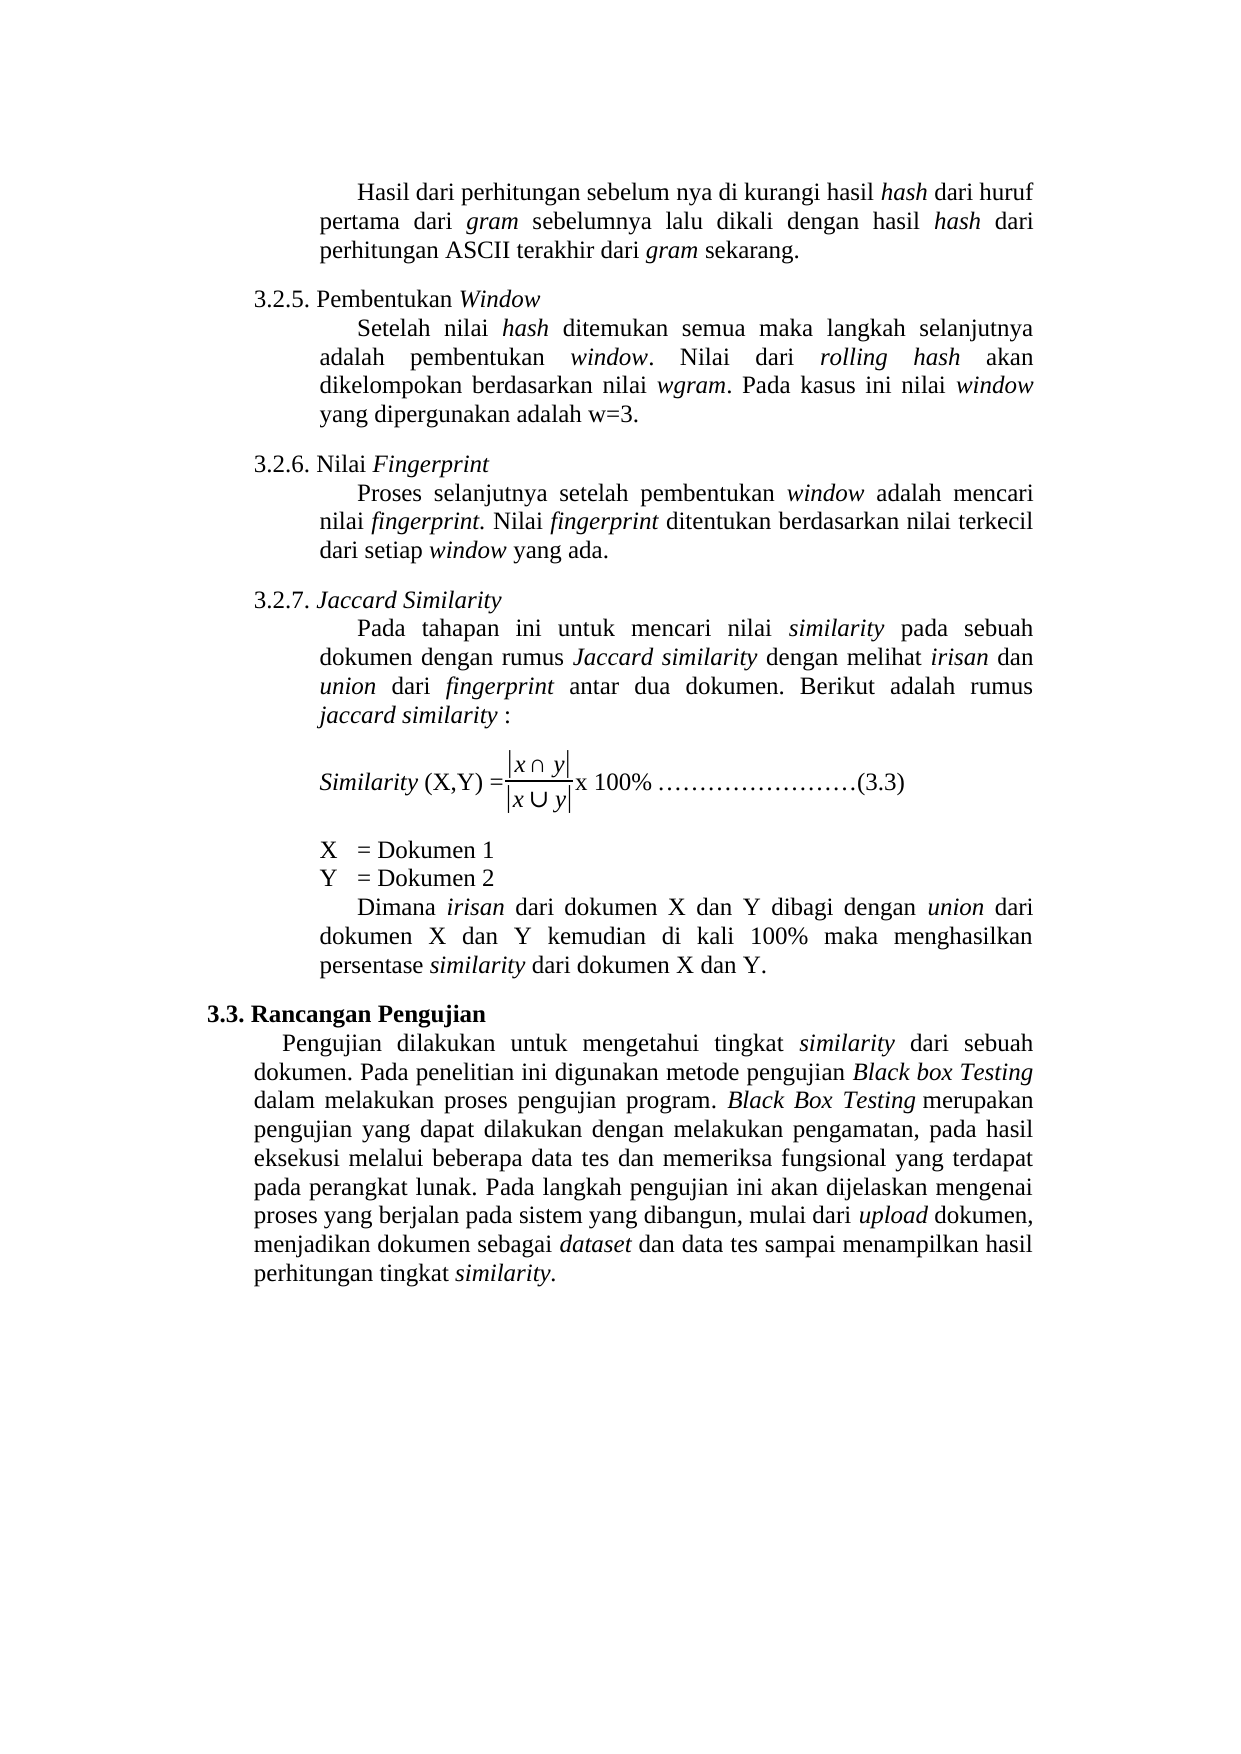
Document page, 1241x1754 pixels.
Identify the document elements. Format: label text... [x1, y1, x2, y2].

subtitle 3.2.5. Pembentukan Window [254, 284, 1033, 313]
text Pada tahapan ini untuk mencari nilai similarity pada sebuah dokumen dengan rumus Jaccard similarity dengan melihat irisan dan union dari fingerprint antar dua dokumen. Berikut adalah rumus jaccard similarity : [319, 613, 1033, 728]
subtitle 3.2.7. Jaccard Similarity [254, 585, 1033, 613]
text Pengujian dilakukan untuk mengetahui tingkat similarity dari sebuah dokumen. Pada penelitian ini digunakan metode pengujian Black box Testing dalam melakukan proses pengujian program. Black Box Testing merupakan pengujian yang dapat dilakukan dengan melakukan pengamatan, pada hasil eksekusi melalui beberapa data tes dan memeriksa fungsional yang terdapat pada perangkat lunak. Pada langkah pengujian ini akan dijelaskan mengenai proses yang berjalan pada sistem yang dibangun, mulai dari upload dokumen, menjadikan dokumen sebagai dataset dan data tes sampai menampilkan hasil perhitungan tingkat similarity. [254, 1028, 1033, 1287]
text X = Dokumen 1 [319, 835, 1033, 863]
text Hasil dari perhitungan sebelum nya di kurangi hasil hash dari huruf pertama dari gram sebelumnya lalu dikali dengan hasil hash dari perhitungan ASCII terakhir dari gram sekarang. [319, 177, 1033, 263]
subtitle 3.3. Rancangan Pengujian [207, 999, 1033, 1028]
text Similarity (X,Y) =x 100% ……………………(3.3) [319, 749, 1033, 814]
text Dimana irisan dari dokumen X dan Y dibagi dengan union dari dokumen X dan Y kemudian di kali 100% maka menghasilkan persentase similarity dari dokumen X dan Y. [319, 892, 1033, 978]
subtitle 3.2.6. Nilai Fingerprint [254, 449, 1033, 478]
text Y = Dokumen 2 [319, 863, 1033, 892]
